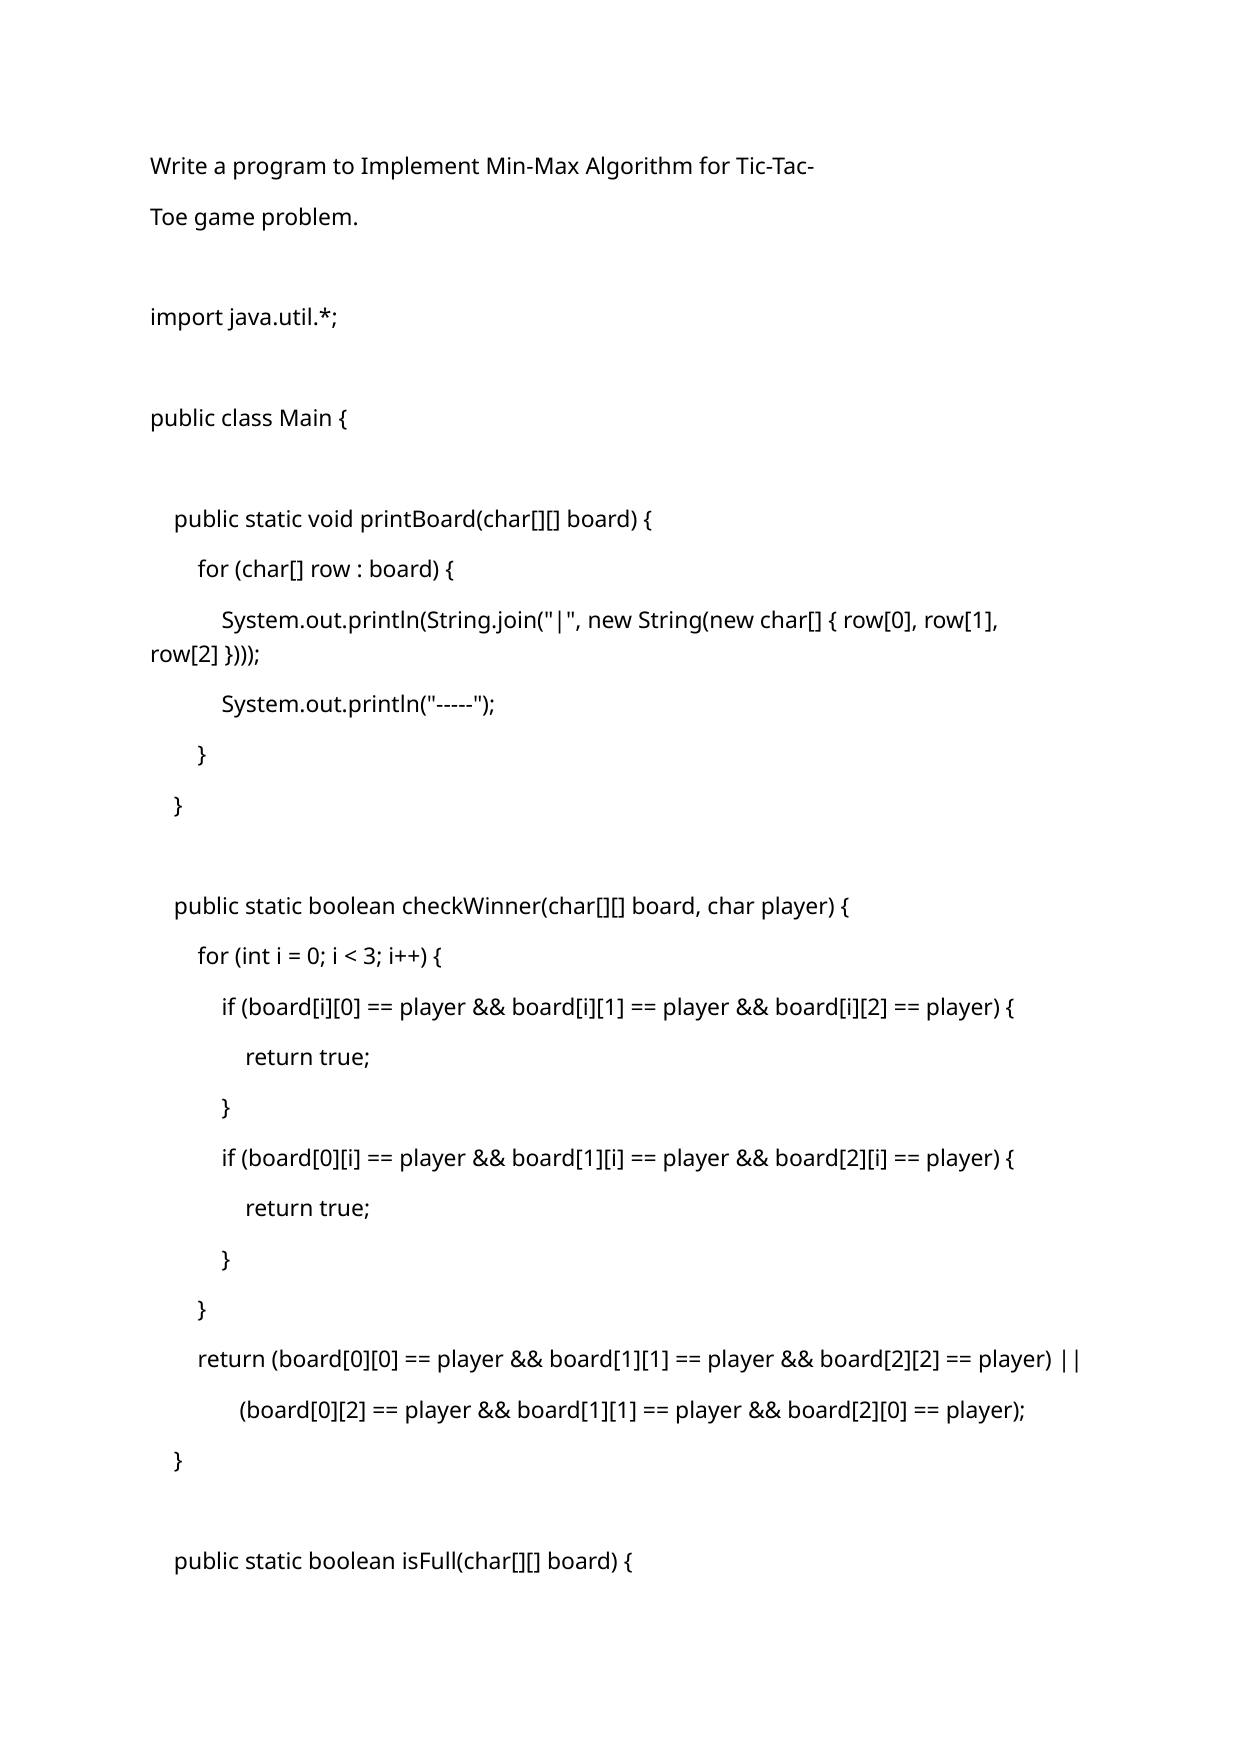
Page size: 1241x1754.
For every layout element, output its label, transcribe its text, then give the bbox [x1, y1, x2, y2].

text } [150, 1293, 1090, 1324]
text return true; [150, 1192, 1090, 1223]
text return true; [150, 1041, 1090, 1072]
text } [150, 1091, 1090, 1122]
text for (char[] row : board) { [150, 553, 1090, 584]
text public static boolean isFull(char[][] board) { [150, 1545, 1090, 1576]
text if (board[0][i] == player && board[1][i] == player && board[2][i] == player) { [150, 1142, 1090, 1173]
text System.out.println(String.join("|", new String(new char[] { row[0], row[1], row[2] }))); [150, 604, 1090, 669]
text } [150, 1242, 1090, 1274]
text import java.util.*; [150, 301, 1090, 332]
text return (board[0][0] == player && board[1][1] == player && board[2][2] == player) || [150, 1343, 1090, 1374]
text } [150, 1444, 1090, 1475]
text Write a program to Implement Min-Max Algorithm for Tic-Tac- [150, 150, 1090, 181]
text public class Main { [150, 402, 1090, 433]
text } [150, 738, 1090, 769]
text public static void printBoard(char[][] board) { [150, 503, 1090, 534]
text for (int i = 0; i < 3; i++) { [150, 940, 1090, 971]
text Toe game problem. [150, 200, 1090, 232]
text } [150, 789, 1090, 820]
text System.out.println("-----"); [150, 688, 1090, 719]
text if (board[i][0] == player && board[i][1] == player && board[i][2] == player) { [150, 990, 1090, 1022]
text public static boolean checkWinner(char[][] board, char player) { [150, 889, 1090, 921]
text (board[0][2] == player && board[1][1] == player && board[2][0] == player); [150, 1394, 1090, 1425]
